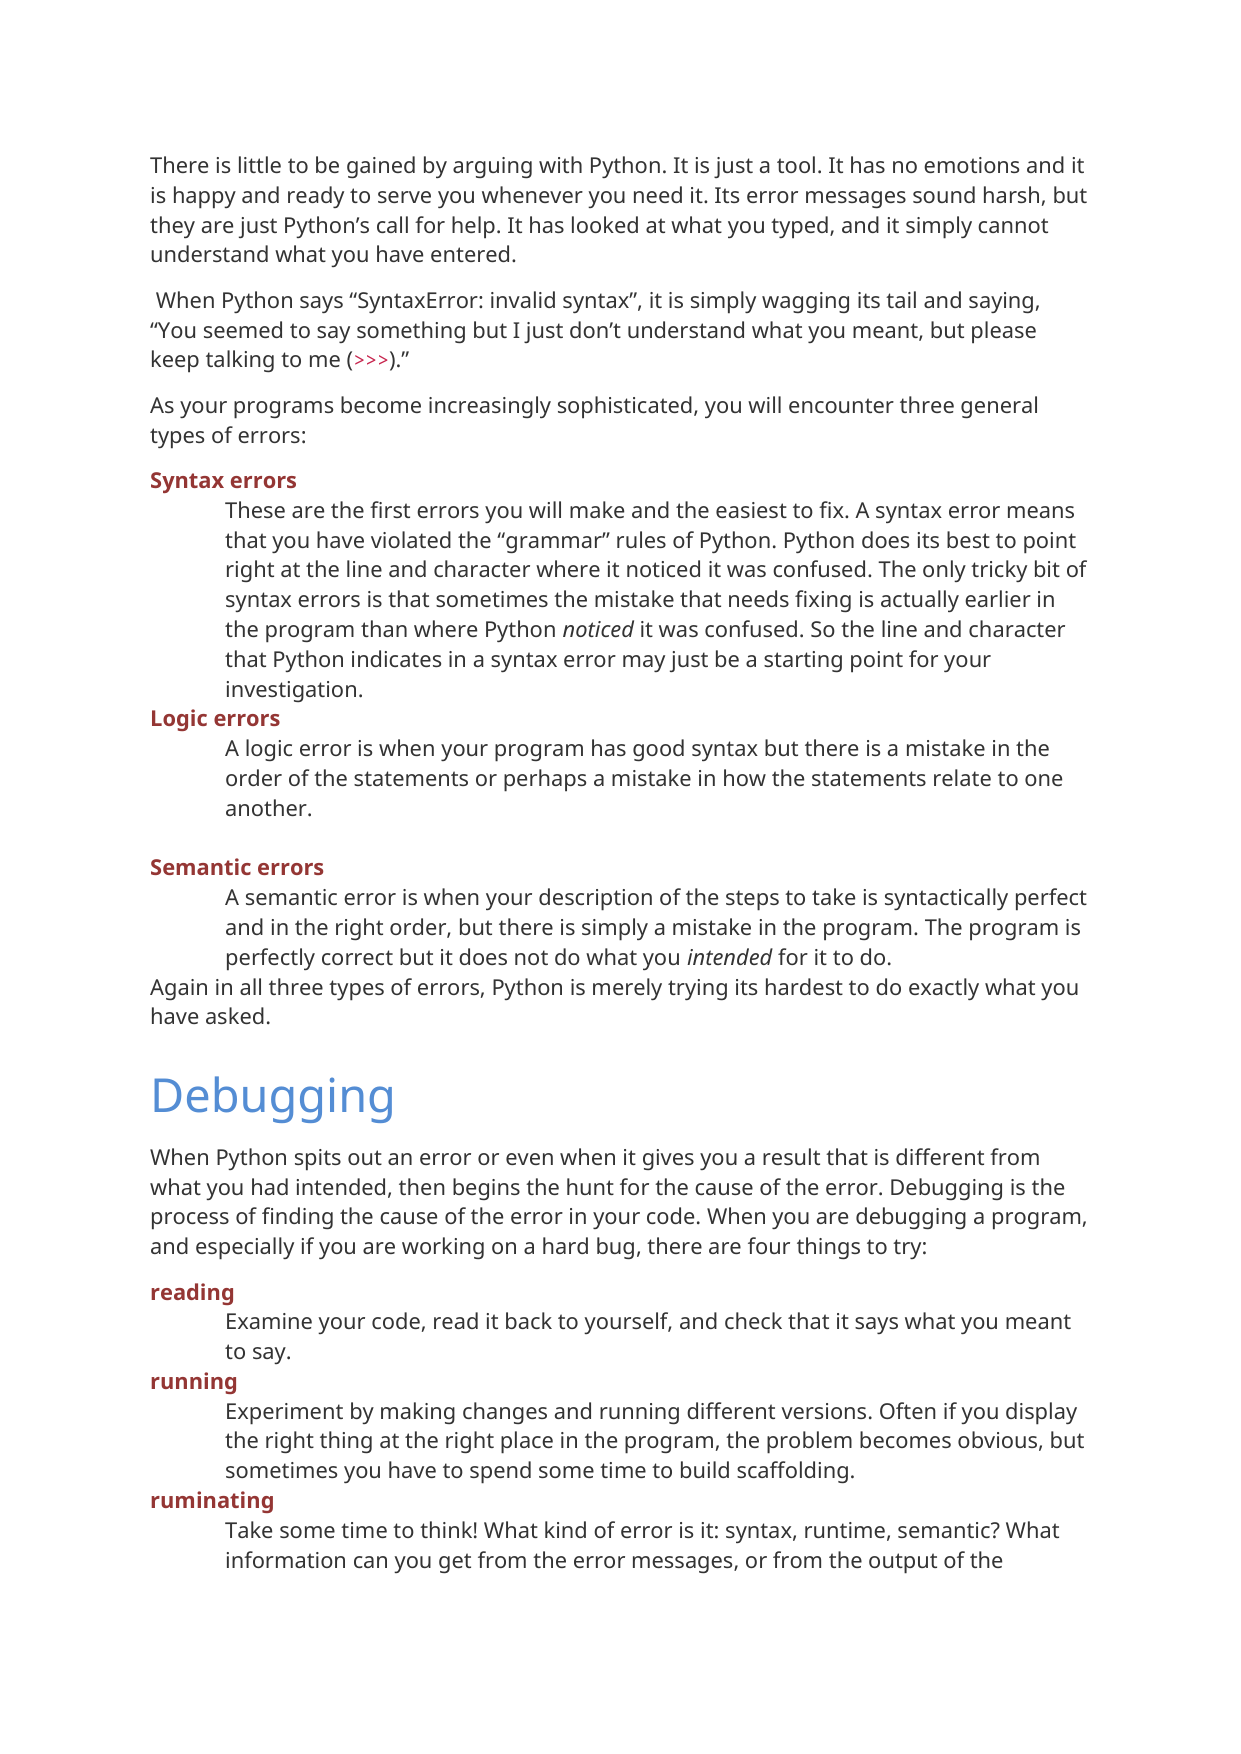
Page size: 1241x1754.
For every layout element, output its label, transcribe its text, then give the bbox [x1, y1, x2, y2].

text reading [150, 1277, 1090, 1306]
text When Python spits out an error or even when it gives you a result that is different from what you had intended, then begins the hunt for the cause of the error. Debugging is the process of finding the cause of the error in your code. When you are debugging a program, and especially if you are working on a hard bug, there are four things to try: [150, 1142, 1090, 1261]
text A semantic error is when your description of the steps to take is syntactically perfect and in the right order, but there is simply a mistake in the program. The program is perfectly correct but it does not do what you intended for it to do. [225, 882, 1090, 971]
text Examine your code, read it back to yourself, and check that it says what you meant to say. [225, 1306, 1090, 1366]
text Semantic errors [150, 852, 1090, 882]
text ruminating [150, 1485, 1090, 1515]
text Syntax errors [150, 465, 1090, 495]
text There is little to be gained by arguing with Python. It is just a tool. It has no emotions and it is happy and ready to serve you whenever you need it. Its error messages sound harsh, but they are just Python’s call for help. It has looked at what you typed, and it simply cannot understand what you have entered. [150, 150, 1090, 269]
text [225, 1515, 1090, 1574]
text These are the first errors you will make and the easiest to fix. A syntax error means that you have violated the “grammar” rules of Python. Python does its best to point right at the line and character where it noticed it was confused. The only tricky bit of syntax errors is that sometimes the mistake that needs fixing is actually earlier in the program than where Python noticed it was confused. So the line and character that Python indicates in a syntax error may just be a starting point for your investigation. [225, 495, 1090, 703]
text Again in all three types of errors, Python is merely trying its hardest to do exactly what you have asked. [150, 971, 1090, 1031]
text Experiment by making changes and running different versions. Often if you display the right thing at the right place in the program, the problem becomes obvious, but sometimes you have to spend some time to build scaffolding. [225, 1396, 1090, 1485]
text A logic error is when your program has good syntax but there is a mistake in the order of the statements or perhaps a mistake in how the statements relate to one another. [225, 733, 1090, 822]
text When Python says “SyntaxError: invalid syntax”, it is simply wagging its tail and saying, “You seemed to say something but I just don’t understand what you meant, but please keep talking to me (>>>).” [150, 285, 1090, 374]
text Debugging [150, 1062, 1090, 1126]
text running [150, 1366, 1090, 1396]
text As your programs become increasingly sophisticated, you will encounter three general types of errors: [150, 390, 1090, 449]
text Logic errors [150, 703, 1090, 733]
